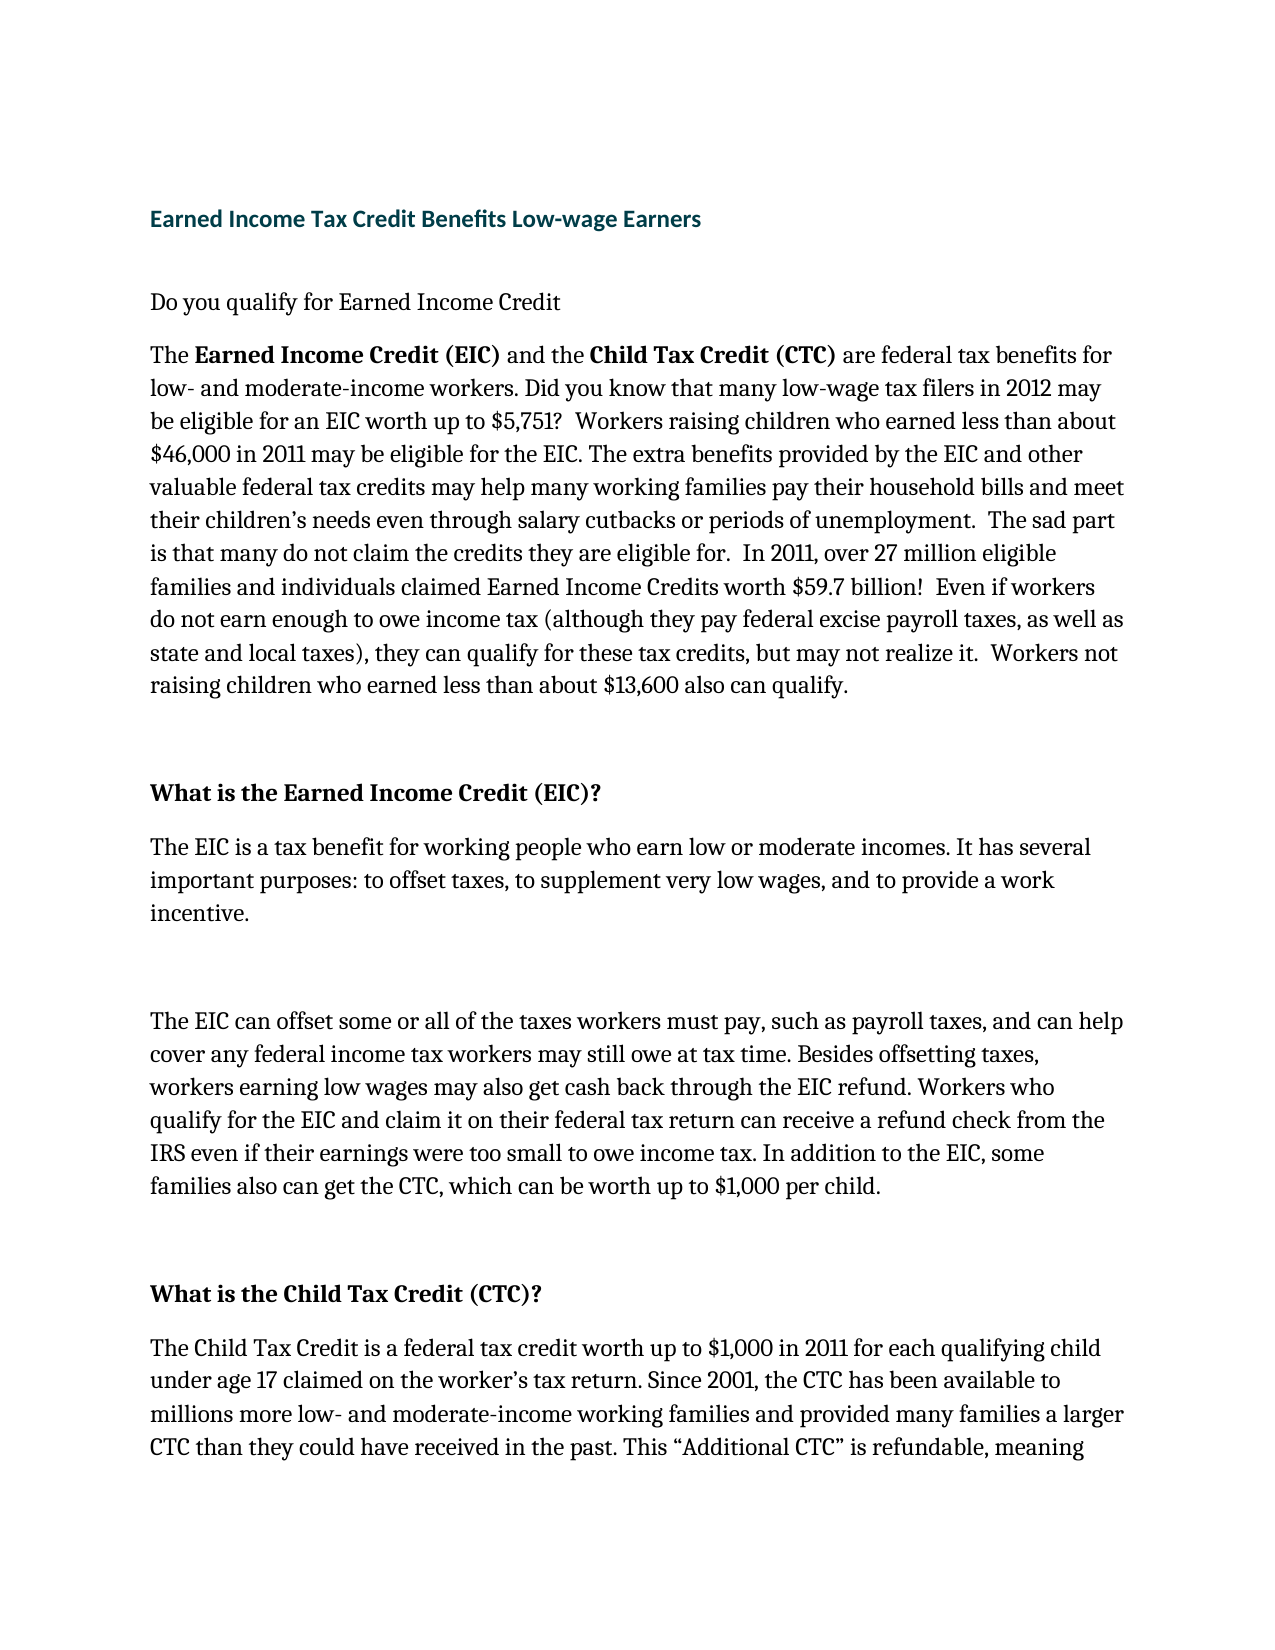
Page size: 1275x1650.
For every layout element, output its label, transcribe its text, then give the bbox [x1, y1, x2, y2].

text The Earned Income Credit (EIC) and the Child Tax Credit (CTC) are federal tax benefits for low- and moderate-income workers. Did you know that many low-wage tax filers in 2012 may be eligible for an EIC worth up to $5,751? Workers raising children who earned less than about $46,000 in 2011 may be eligible for the EIC. The extra benefits provided by the EIC and other valuable federal tax credits may help many working families pay their household bills and meet their children’s needs even through salary cutbacks or periods of unemployment. The sad part is that many do not claim the credits they are eligible for. In 2011, over 27 million eligible families and individuals claimed Earned Income Credits worth $59.7 billion! Even if workers do not earn enough to owe income tax (although they pay federal excise payroll taxes, as well as state and local taxes), they can qualify for these tax credits, but may not realize it. Workers not raising children who earned less than about $13,600 also can qualify. [150, 341, 1125, 700]
text Do you qualify for Earned Income Credit [150, 287, 1125, 316]
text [150, 1333, 1125, 1461]
text Earned Income Tax Credit Benefits Low-wage Earners [150, 203, 1125, 233]
text What is the Child Tax Credit (CTC)? [150, 1279, 1125, 1308]
text The EIC is a tax benefit for working people who earn low or moderate incomes. It has several important purposes: to offset taxes, to supplement very low wages, and to provide a work incentive. [150, 833, 1125, 928]
text What is the Earned Income Credit (EIC)? [150, 779, 1125, 808]
text The EIC can offset some or all of the taxes workers must pay, such as payroll taxes, and can help cover any federal income tax workers may still owe at tax time. Besides offsetting taxes, workers earning low wages may also get cash back through the EIC refund. Workers who qualify for the EIC and claim it on their federal tax return can receive a refund check from the IRS even if their earnings were too small to owe income tax. In addition to the EIC, some families also can get the CTC, which can be worth up to $1,000 per child. [150, 1007, 1125, 1201]
